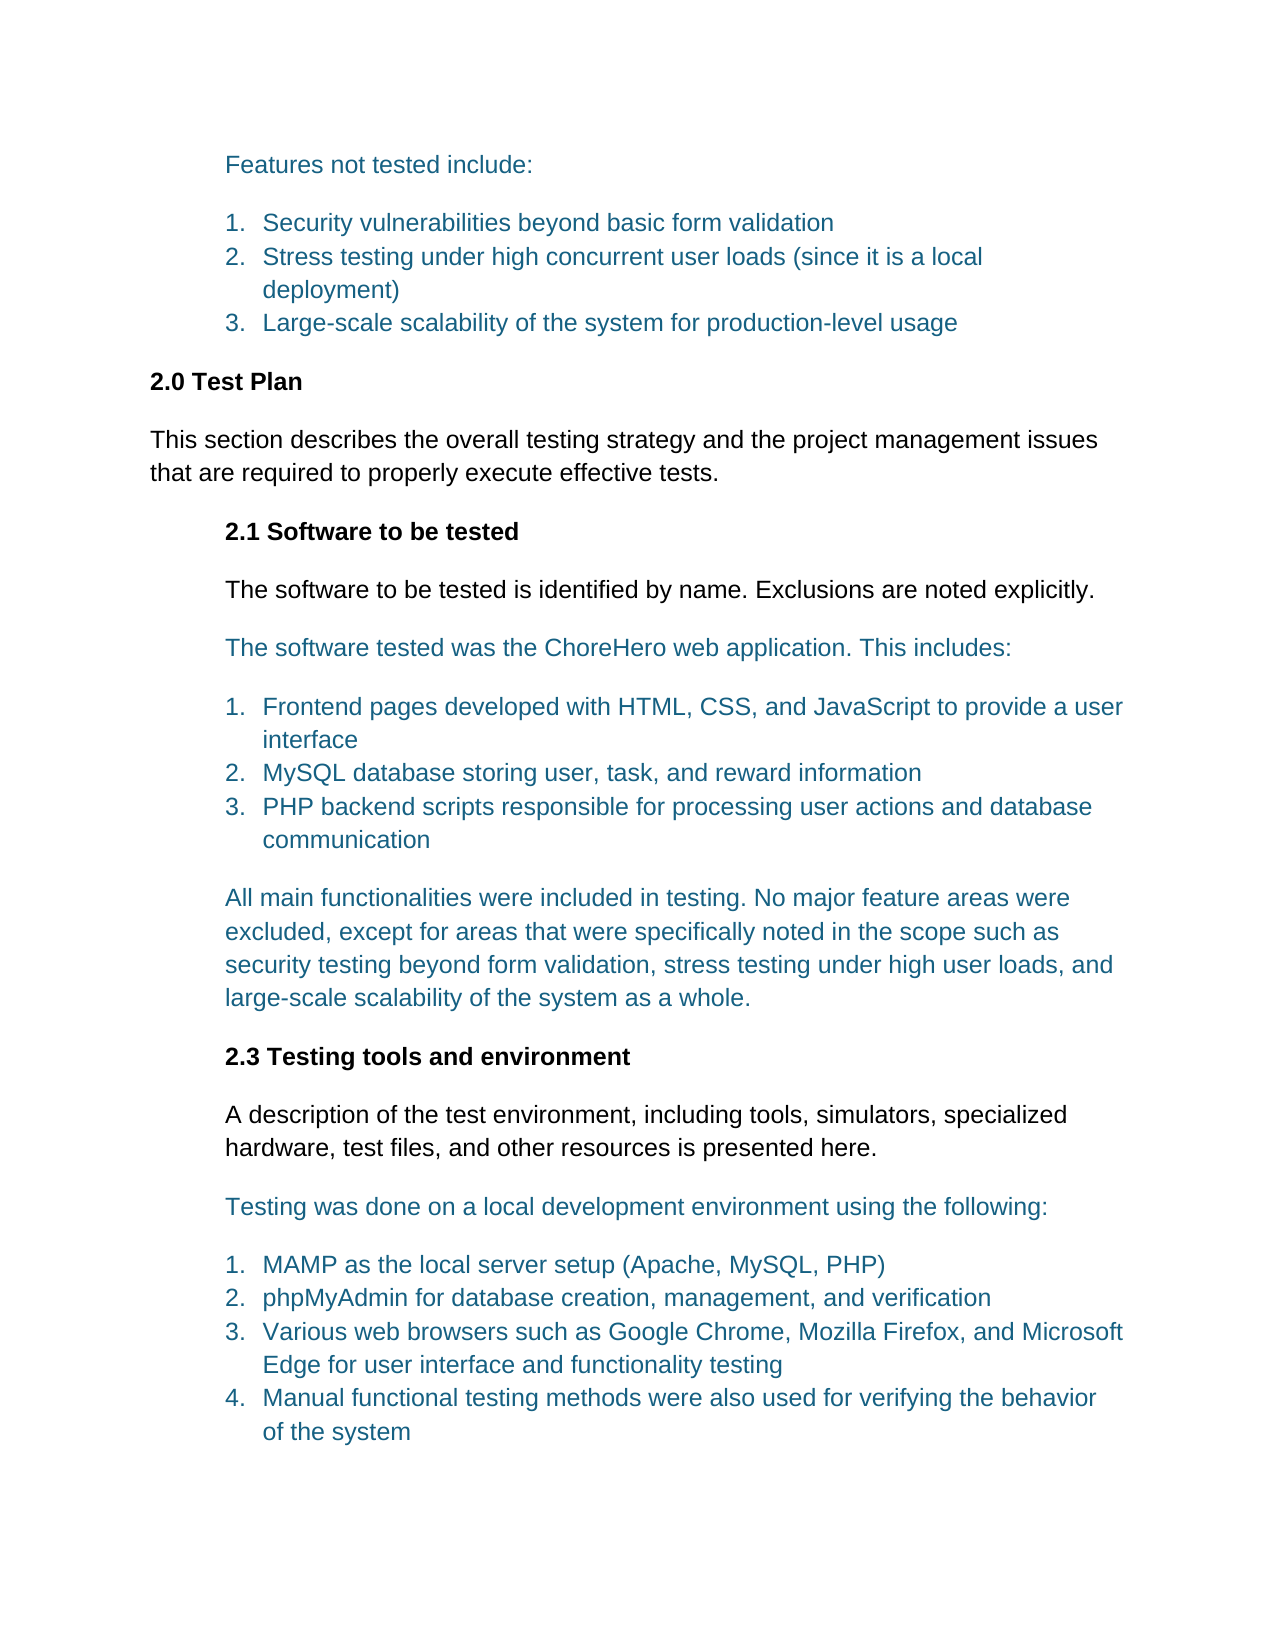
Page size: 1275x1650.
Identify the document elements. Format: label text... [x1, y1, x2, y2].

list MySQL database storing user, task, and reward information [225, 758, 1125, 787]
list Manual functional testing methods were also used for verifying the behavior of the system [225, 1383, 1125, 1445]
text The software tested was the ChoreHero web application. This includes: [225, 633, 1125, 662]
text A description of the test environment, including tools, simulators, specialized hardware, test files, and other resources is presented here. [225, 1100, 1125, 1162]
text 2.0 Test Plan [150, 367, 1125, 395]
text All main functionalities were included in testing. No major feature areas were excluded, except for areas that were specifically noted in the scope such as security testing beyond form validation, stress testing under high user loads, and large-scale scalability of the system as a whole. [225, 883, 1125, 1012]
text The software to be tested is identified by name. Exclusions are noted explicitly. [225, 575, 1125, 604]
text 2.3 Testing tools and environment [225, 1042, 1125, 1070]
text Testing was done on a local development environment using the following: [225, 1192, 1125, 1220]
list MAMP as the local server setup (Apache, MySQL, PHP) [225, 1250, 1125, 1279]
list Various web browsers such as Google Chrome, Mozilla Firefox, and Microsoft Edge for user interface and functionality testing [225, 1317, 1125, 1379]
list PHP backend scripts responsible for processing user actions and database communication [225, 792, 1125, 854]
list Security vulnerabilities beyond basic form validation [225, 208, 1125, 237]
list phpMyAdmin for database creation, management, and verification [225, 1283, 1125, 1312]
list Frontend pages developed with HTML, CSS, and JavaScript to provide a user interface [225, 692, 1125, 754]
text This section describes the overall testing strategy and the project management issues that are required to properly execute effective tests. [150, 425, 1125, 487]
text 2.1 Software to be tested [225, 517, 1125, 545]
list Large-scale scalability of the system for production-level usage [225, 308, 1125, 337]
text Features not tested include: [225, 150, 1125, 179]
list Stress testing under high concurrent user loads (since it is a local deployment) [225, 242, 1125, 304]
